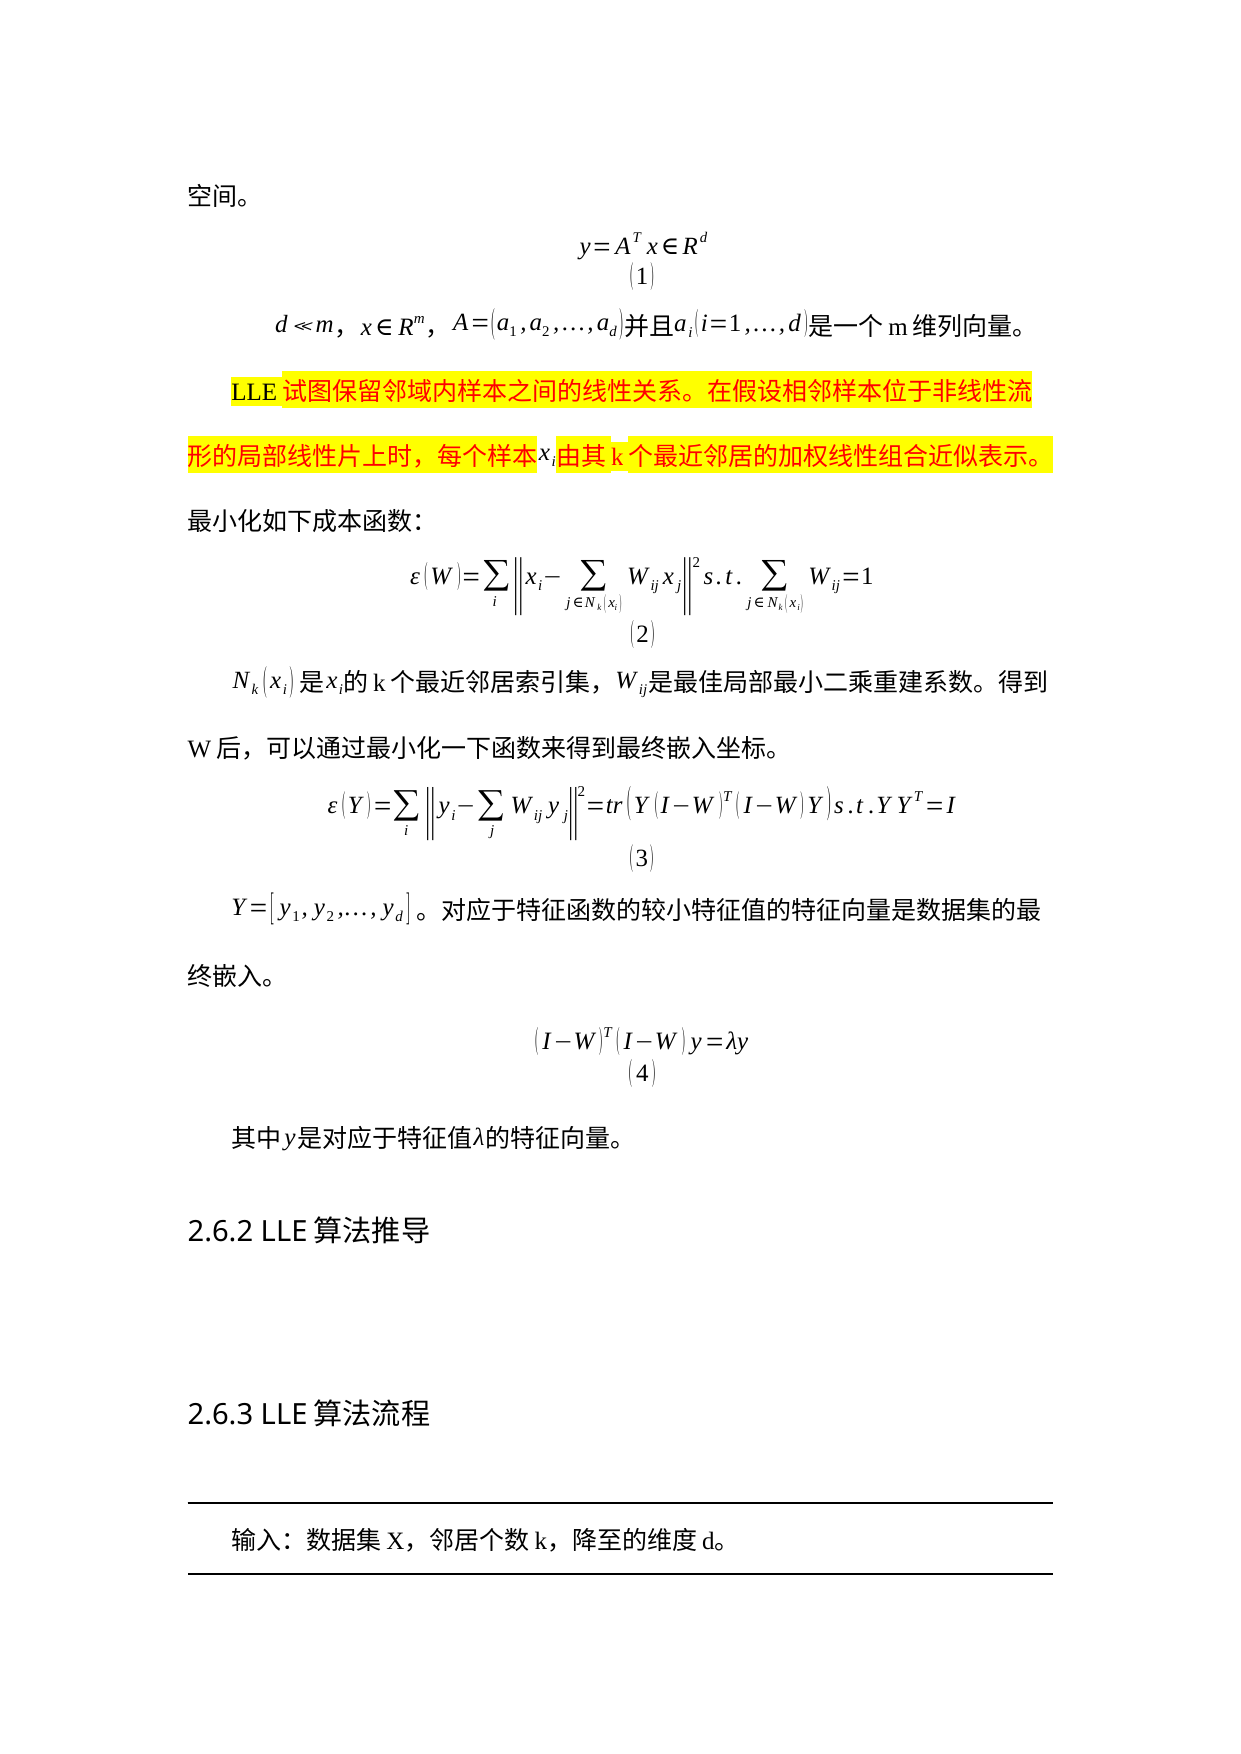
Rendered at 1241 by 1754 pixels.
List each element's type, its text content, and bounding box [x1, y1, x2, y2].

subtitle 2.6.3 LLE算法流程 [187, 1379, 1053, 1444]
text 矩阵是数据矩阵，包括所有的训练样本 。维度通常是很大的，（稀疏）线性降维的目标是变换数据从原来的高维空间到低维空间。 [187, 162, 1053, 227]
text 输入：数据集X，邻居个数k，降至的维度d。 [187, 1503, 1053, 1574]
text 其中是对应于特征值的特征向量。 [187, 1104, 1053, 1169]
text ，，并且是一个m维列向量。 [187, 292, 1053, 357]
text LLE试图保留邻域内样本之间的线性关系。在假设相邻样本位于非线性流形的局部线性片上时，每个样本由其k个最近邻居的加权线性组合近似表示。最小化如下成本函数： [187, 357, 1053, 552]
text 是的k个最近邻居索引集，是最佳局部最小二乘重建系数。得到W后，可以通过最小化一下函数来得到最终嵌入坐标。 [187, 649, 1053, 779]
subtitle 2.6.2 LLE算法推导 [187, 1197, 1053, 1262]
text 。对应于特征函数的较小特征值的特征向量是数据集的最终嵌入。 [187, 877, 1053, 1007]
